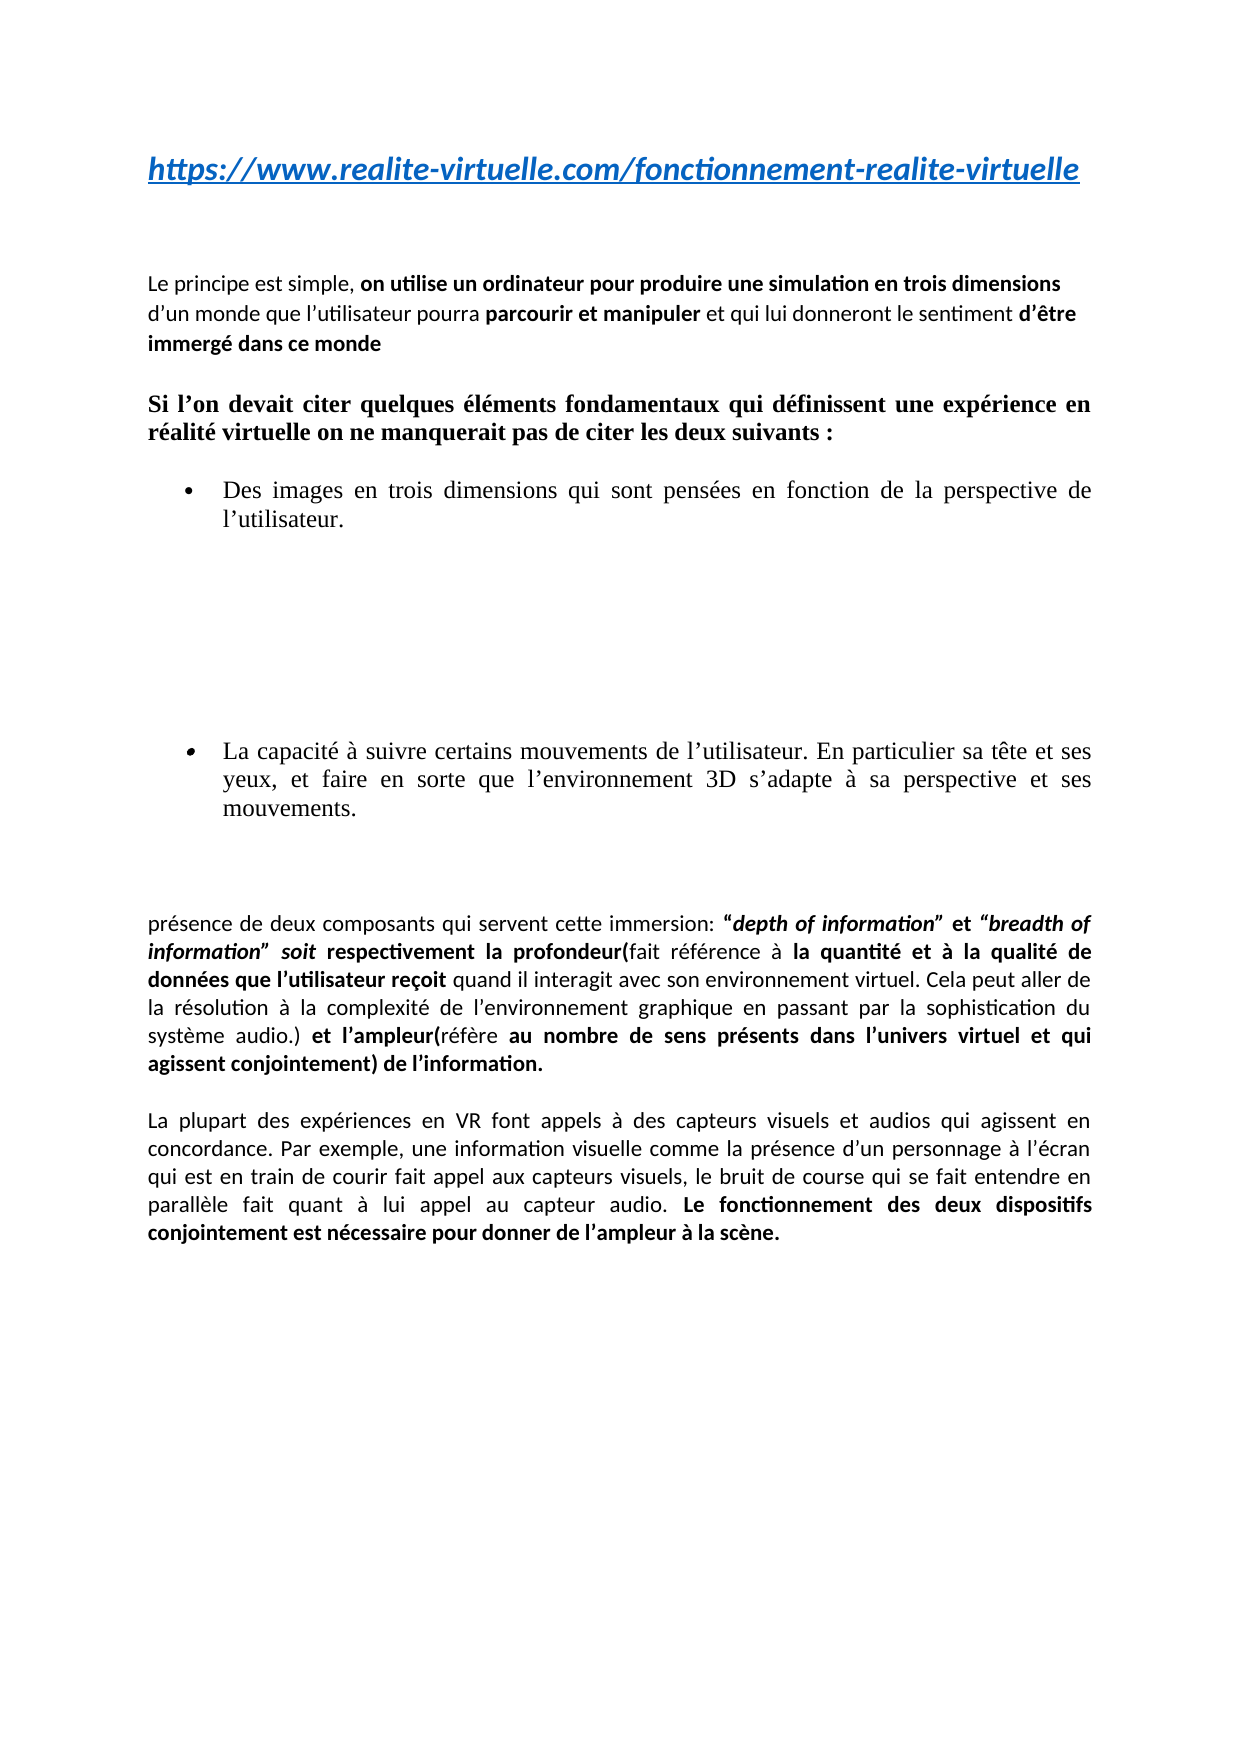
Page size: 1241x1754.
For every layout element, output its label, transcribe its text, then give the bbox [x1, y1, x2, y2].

text Le principe est simple, on utilise un ordinateur pour produire une simulation en trois dimensions d’un monde que l’utilisateur pourra parcourir et manipuler et qui lui donneront le sentiment d’être immergé dans ce monde [148, 269, 1093, 357]
text présence de deux composants qui servent cette immersion: “depth of information” et “breadth of information” soit respectivement la profondeur(fait référence à la quantité et à la qualité de données que l’utilisateur reçoit quand il interagit avec son environnement virtuel. Cela peut aller de la résolution à la complexité de l’environnement graphique en passant par la sophistication du système audio.) et l’ampleur(réfère au nombre de sens présents dans l’univers virtuel et qui agissent conjointement) de l’information. [148, 909, 1093, 1077]
list Des images en trois dimensions qui sont pensées en fonction de la perspective de l’utilisateur. [185, 475, 1093, 533]
text Si l’on devait citer quelques éléments fondamentaux qui définissent une expérience en réalité virtuelle on ne manquerait pas de citer les deux suivants : [148, 389, 1093, 446]
text La plupart des expériences en VR font appels à des capteurs visuels et audios qui agissent en concordance. Par exemple, une information visuelle comme la présence d’un personnage à l’écran qui est en train de courir fait appel aux capteurs visuels, le bruit de course qui se fait entendre en parallèle fait quant à lui appel au capteur audio. Le fonctionnement des deux dispositifs conjointement est nécessaire pour donner de l’ampleur à la scène. [148, 1106, 1093, 1246]
list La capacité à suivre certains mouvements de l’utilisateur. En particulier sa tête et ses yeux, et faire en sorte que l’environnement 3D s’adapte à sa perspective et ses mouvements. [185, 736, 1093, 822]
text https://www.realite-virtuelle.com/fonctionnement-realite-virtuelle [148, 148, 1093, 188]
